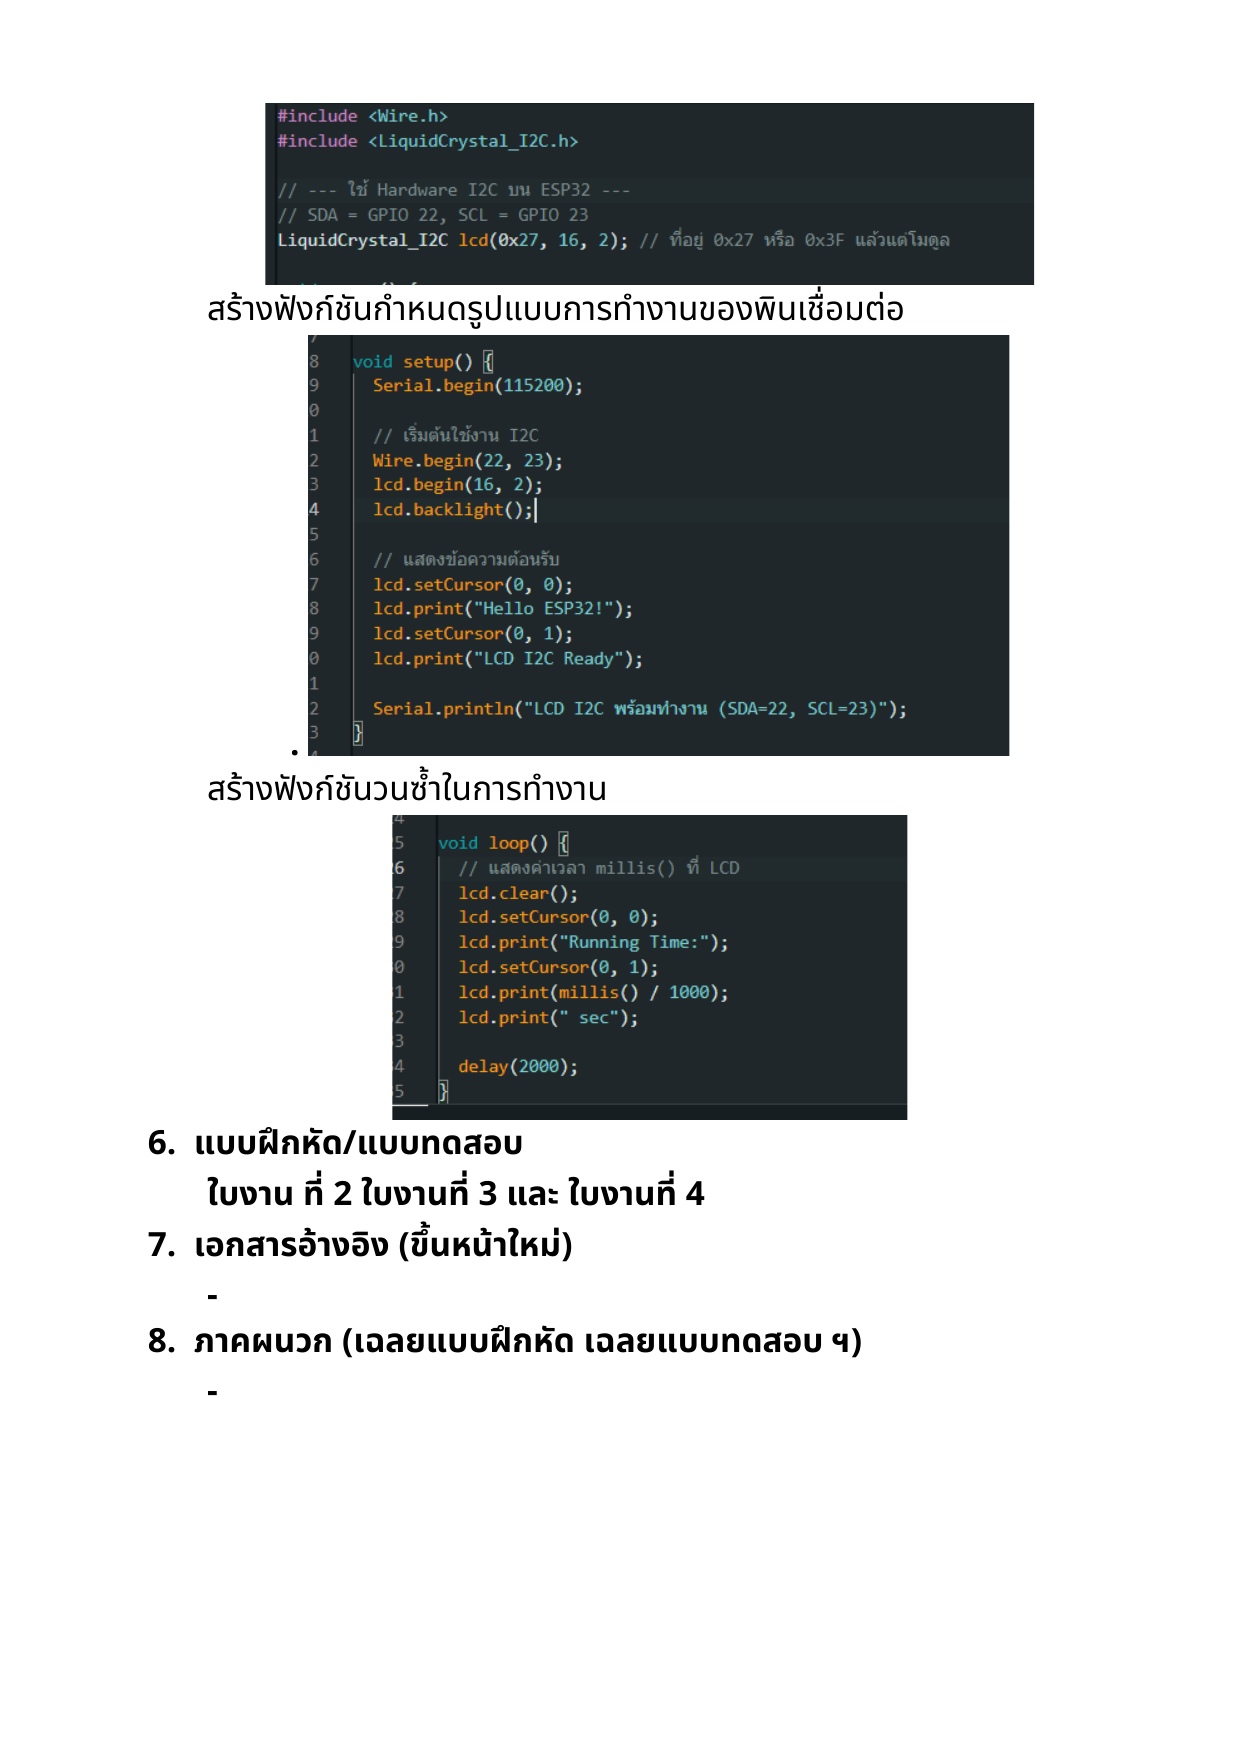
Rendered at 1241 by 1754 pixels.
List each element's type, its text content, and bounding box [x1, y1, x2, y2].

text 7. เอกสารอ้างอิง (ขึ้นหน้าใหม่) [148, 1220, 1093, 1271]
text 8. ภาคผนวก (เฉลยแบบฝึกหัด เฉลยแบบทดสอบ ฯ) [148, 1316, 1093, 1367]
picture [392, 815, 908, 1120]
picture [265, 103, 1035, 285]
text สร้างฟังก์ชันวนซ้ำในการทำงาน [148, 765, 1093, 815]
text - [148, 1271, 1093, 1316]
picture [308, 335, 1010, 756]
text 6. แบบฝึกหัด/แบบทดสอบ [148, 1119, 1093, 1170]
text - [148, 1367, 1093, 1412]
text สร้างฟังก์ชันกำหนดรูปแบบการทำงานของพินเชื่อมต่อ [148, 285, 1093, 335]
text ใบงาน ที่ 2 ใบงานที่ 3 และ ใบงานที่ 4 [148, 1170, 1093, 1220]
